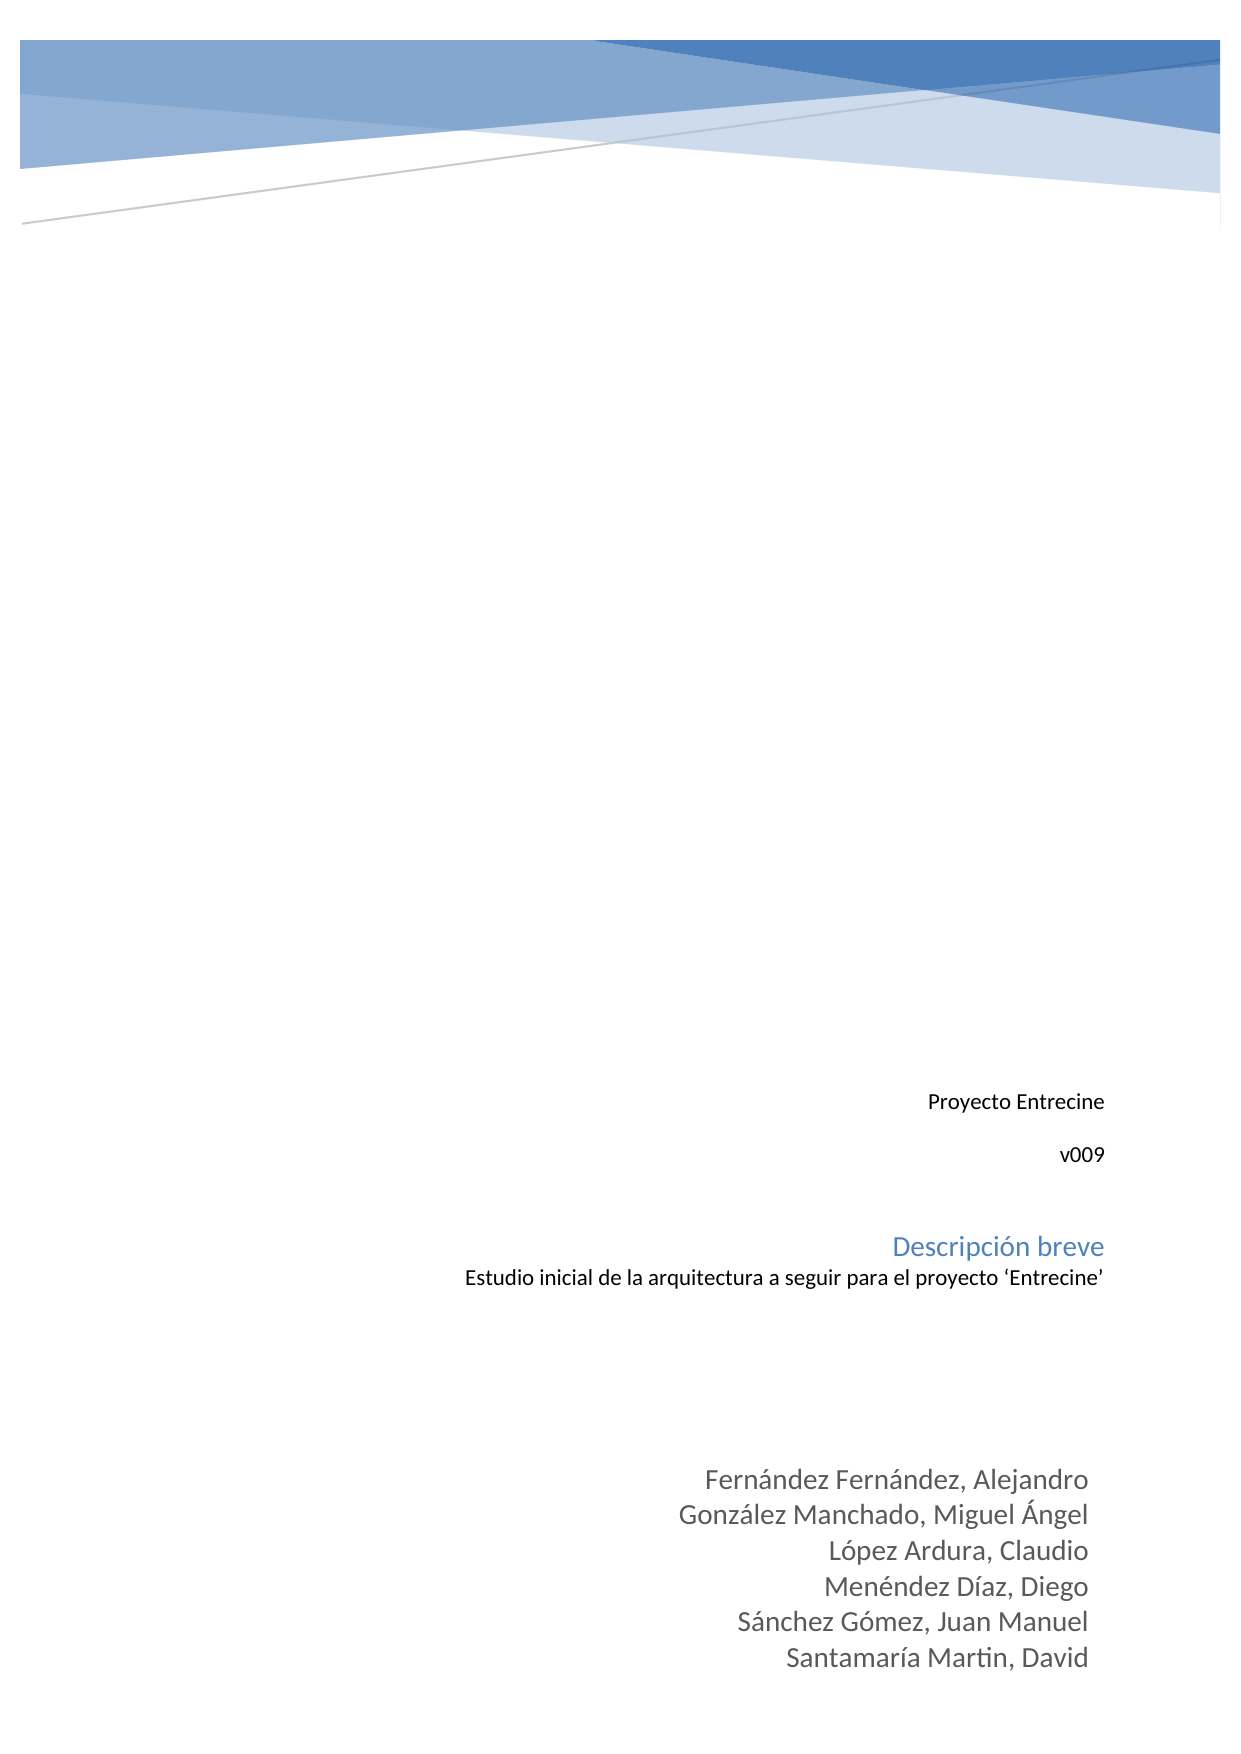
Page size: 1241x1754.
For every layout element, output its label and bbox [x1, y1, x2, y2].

picture [20, 40, 1221, 240]
